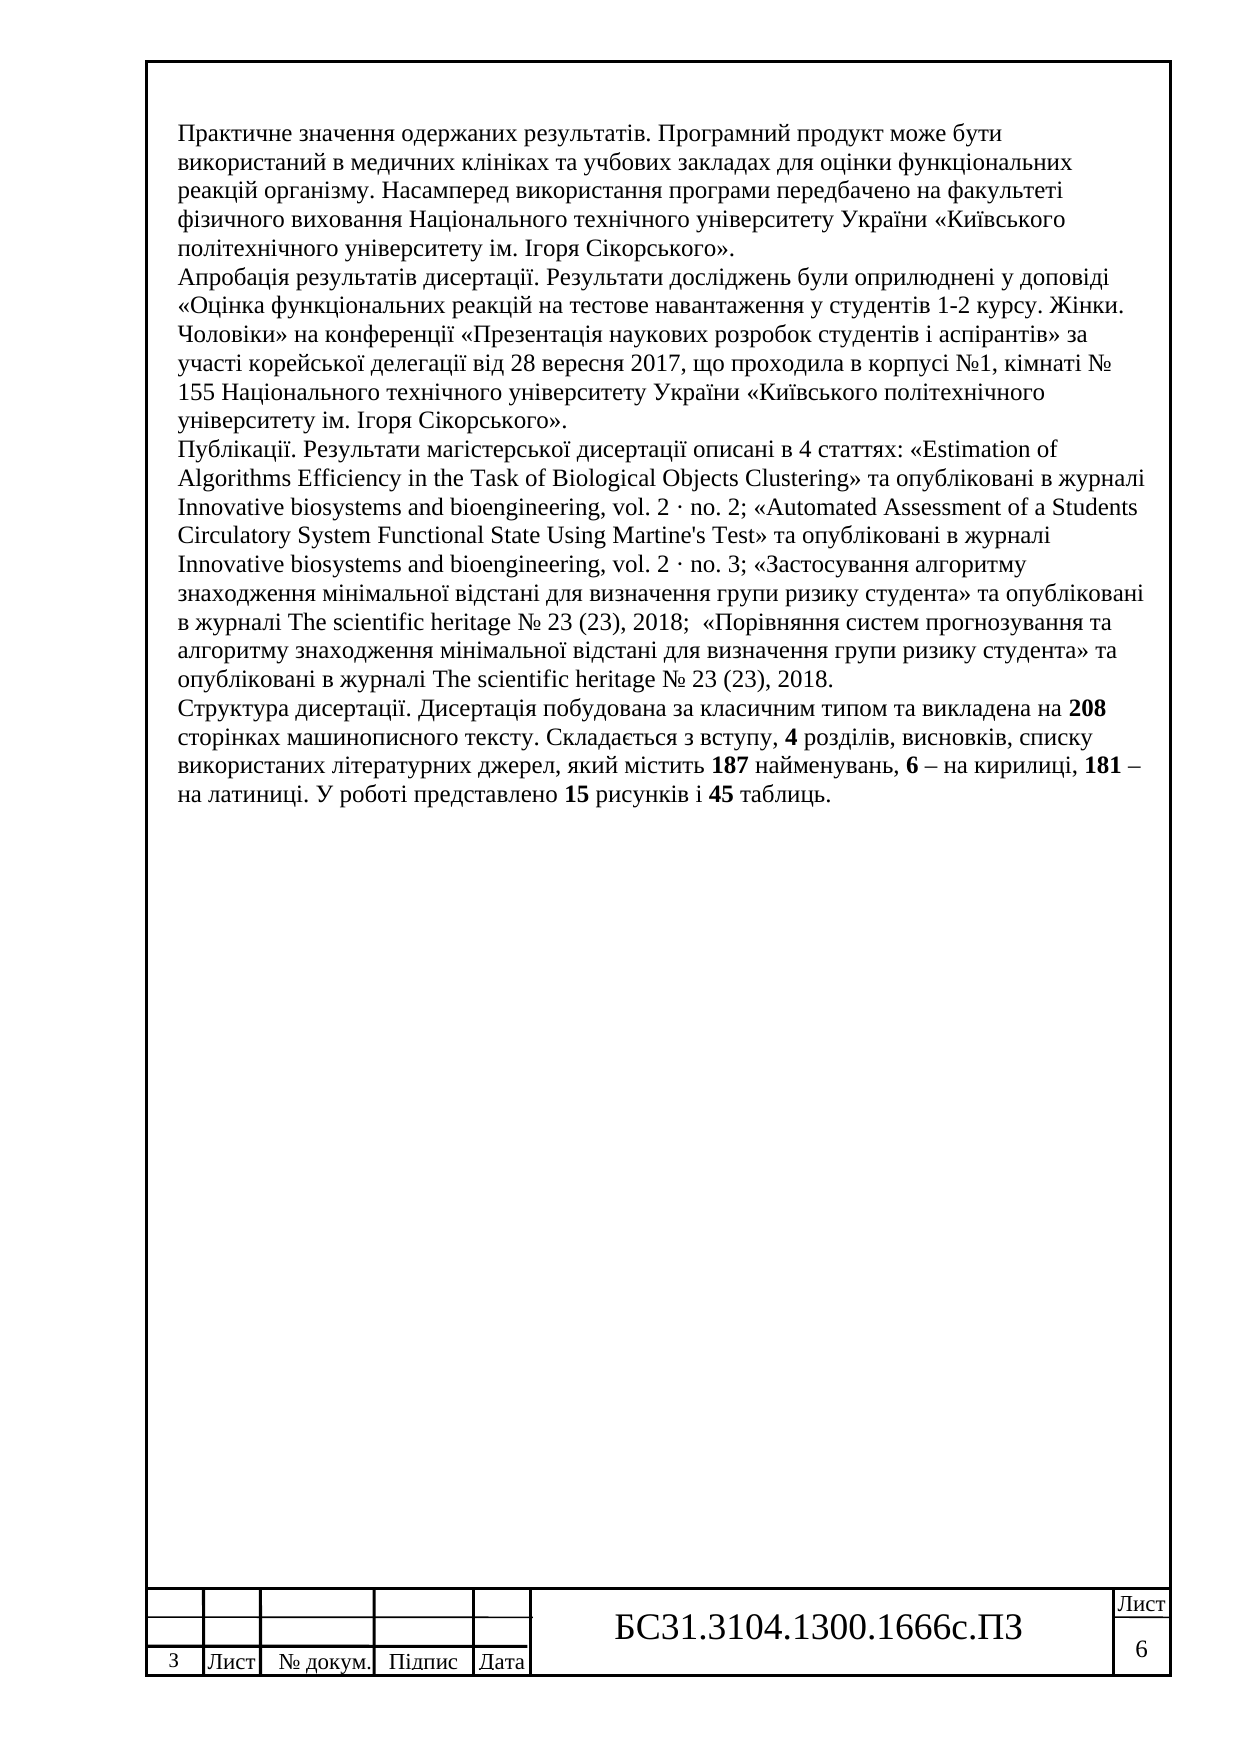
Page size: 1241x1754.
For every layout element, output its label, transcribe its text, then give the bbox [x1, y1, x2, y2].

text Публікації. Результати магістерської дисертації описані в 4 статтях: «Estimation of Algorithms Efficiency in the Task of Biological Objects Clustering» та опубліковані в журналі Innovative biosystems and bioengineering, vol. 2 · no. 2; «Automated Assessment of a Students Circulatory System Functional State Using Martine's Test» та опубліковані в журналі Innovative biosystems and bioengineering, vol. 2 · no. 3; «Застосування алгоритму знаходження мінімальної відстані для визначення групи ризику студента» та опубліковані в журналі The scientific heritage № 23 (23), 2018; «Порівняння систем прогнозування та алгоритму знаходження мінімальної відстані для визначення групи ризику студента» та опубліковані в журналі The scientific heritage № 23 (23), 2018. [177, 434, 1146, 693]
text Практичне значення одержаних результатів. Програмний продукт може бути використаний в медичних клініках та учбових закладах для оцінки функціональних реакцій організму. Насамперед використання програми передбачено на факультеті фізичного виховання Національного технічного університету України «Київського політехнічного університету ім. Ігоря Сікорського». [177, 118, 1146, 262]
text Структура дисертації. Дисертація побудована за класичним типом та викладена на 208 сторінках машинописного тексту. Складається з вступу, 4 розділів, висновків, списку використаних літературних джерел, який містить 187 найменувань, 6 – на кирилиці, 181 – на латиниці. У роботі представлено 15 рисунків і 45 таблиць. [177, 693, 1146, 808]
text Апробація результатів дисертації. Результати досліджень були оприлюднені у доповіді «Оцінка функціональних реакцій на тестове навантаження у студентів 1-2 курсу. Жінки. Чоловіки» на конференції «Презентація наукових розробок студентів і аспірантів» за участі корейської делегації від 28 вересня 2017, що проходила в корпусі №1, кімнаті № 155 Національного технічного університету України «Київського політехнічного університету ім. Ігоря Сікорського». [177, 262, 1146, 434]
